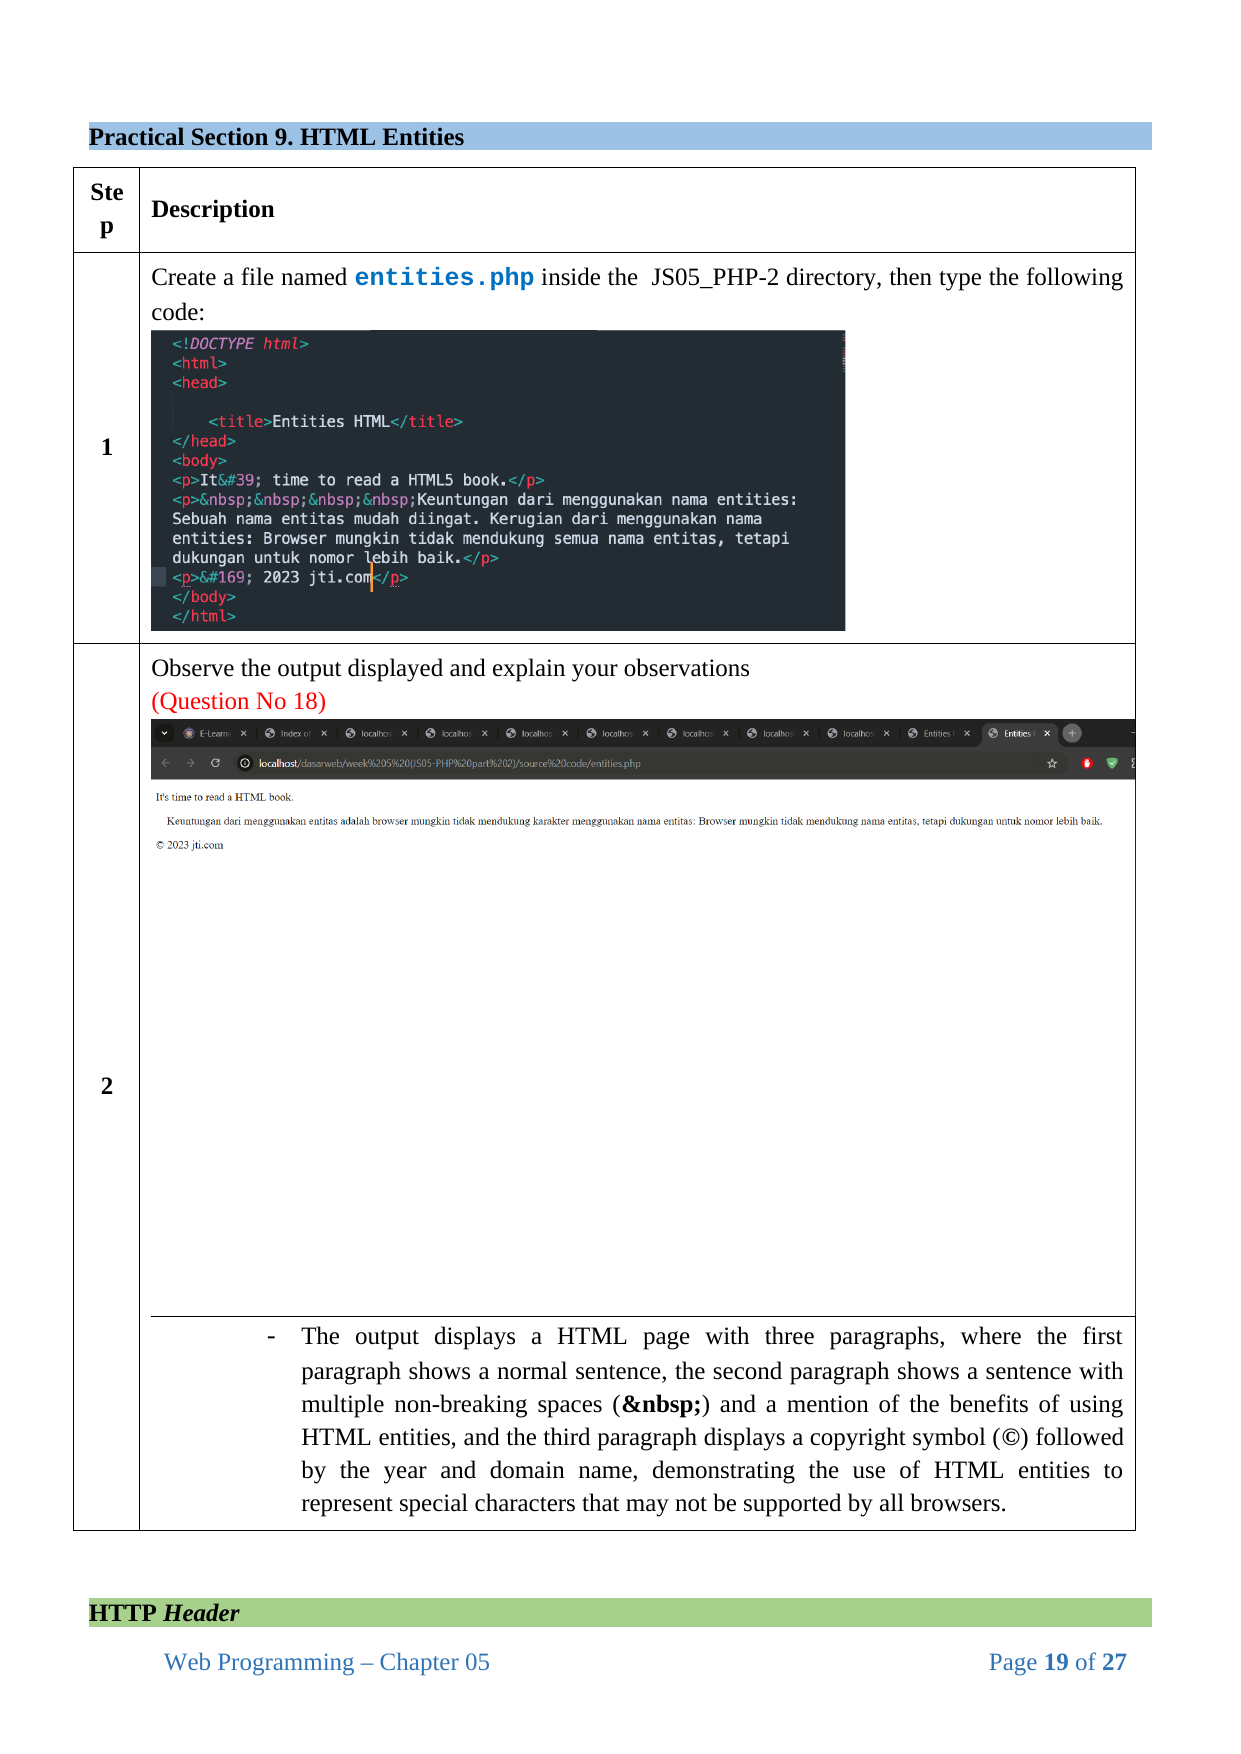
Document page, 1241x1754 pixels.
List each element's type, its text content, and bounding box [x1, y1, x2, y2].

picture [151, 719, 1136, 1317]
table_cell 1 [74, 253, 139, 643]
table_cell 2 [74, 644, 139, 1530]
text Practical Section 9. HTML Entities [89, 122, 1152, 150]
text HTTP Header [89, 1598, 1152, 1627]
table_cell Observe the output displayed and explain your observations (Question No 18) The output displays a HTML page with three paragraphs, where the first paragraph shows a normal sentence, the second paragraph shows a sentence with multiple non-breaking spaces (&nbsp;) and a mention of the benefits of using HTML entities, and the third paragraph displays a copyright symbol (©) followed by the year and domain name, demonstrating the use of HTML entities to represent special characters that may not be supported by all browsers. [140, 644, 1135, 1530]
table_header Description [140, 168, 1135, 252]
picture [151, 330, 846, 631]
table_cell Create a file named entities.php inside the JS05_PHP-2 directory, then type the following code: [140, 253, 1135, 643]
table_header Step [74, 168, 139, 252]
